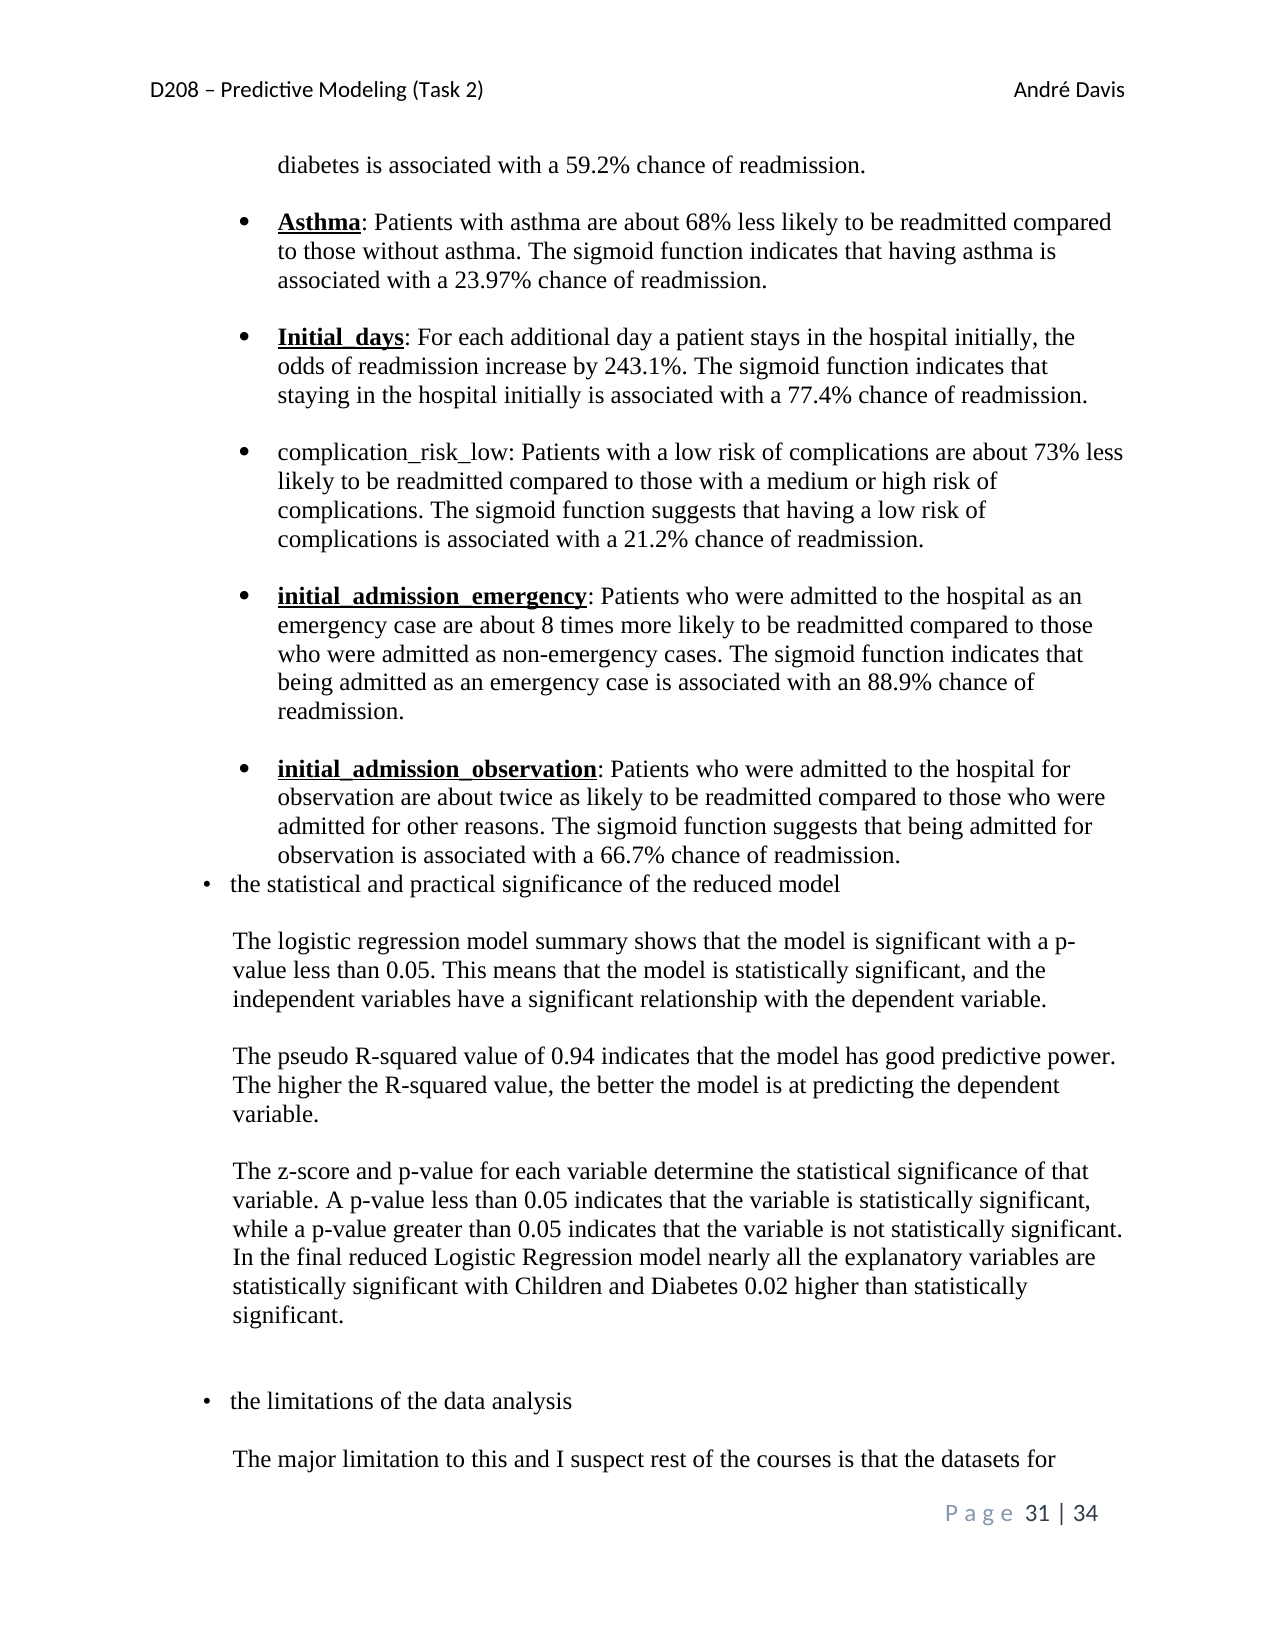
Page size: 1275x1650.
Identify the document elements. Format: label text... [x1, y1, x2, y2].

list initial_admission_observation: Patients who were admitted to the hospital for observation are about twice as likely to be readmitted compared to those who were admitted for other reasons. The sigmoid function suggests that being admitted for observation is associated with a 66.7% chance of readmission. [240, 957, 1125, 1072]
list complication_risk_low: Patients with a low risk of complications are about 73% less likely to be readmitted compared to those with a medium or high risk of complications. The sigmoid function suggests that having a low risk of complications is associated with a 21.2% chance of readmission. [240, 582, 1125, 726]
list Asthma: Patients with asthma are about 68% less likely to be readmitted compared to those without asthma. The sigmoid function indicates that having asthma is associated with a 23.97% chance of readmission. [240, 294, 1125, 409]
list initial_admission_emergency: Patients who were admitted to the hospital as an emergency case are about 8 times more likely to be readmitted compared to those who were admitted as non-emergency cases. The sigmoid function indicates that being admitted as an emergency case is associated with an 88.9% chance of readmission. [240, 755, 1125, 928]
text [202, 1072, 1125, 1474]
list Initial_days: For each additional day a patient stays in the hospital initially, the odds of readmission increase by 243.1%. The sigmoid function indicates that staying in the hospital initially is associated with a 77.4% chance of readmission. [240, 438, 1125, 553]
list Diabetes: Patients with diabetes are about 45% more likely to be readmitted compared to those without diabetes. The sigmoid function suggests that having diabetes is associated with a 59.2% chance of readmission. [240, 150, 1125, 265]
